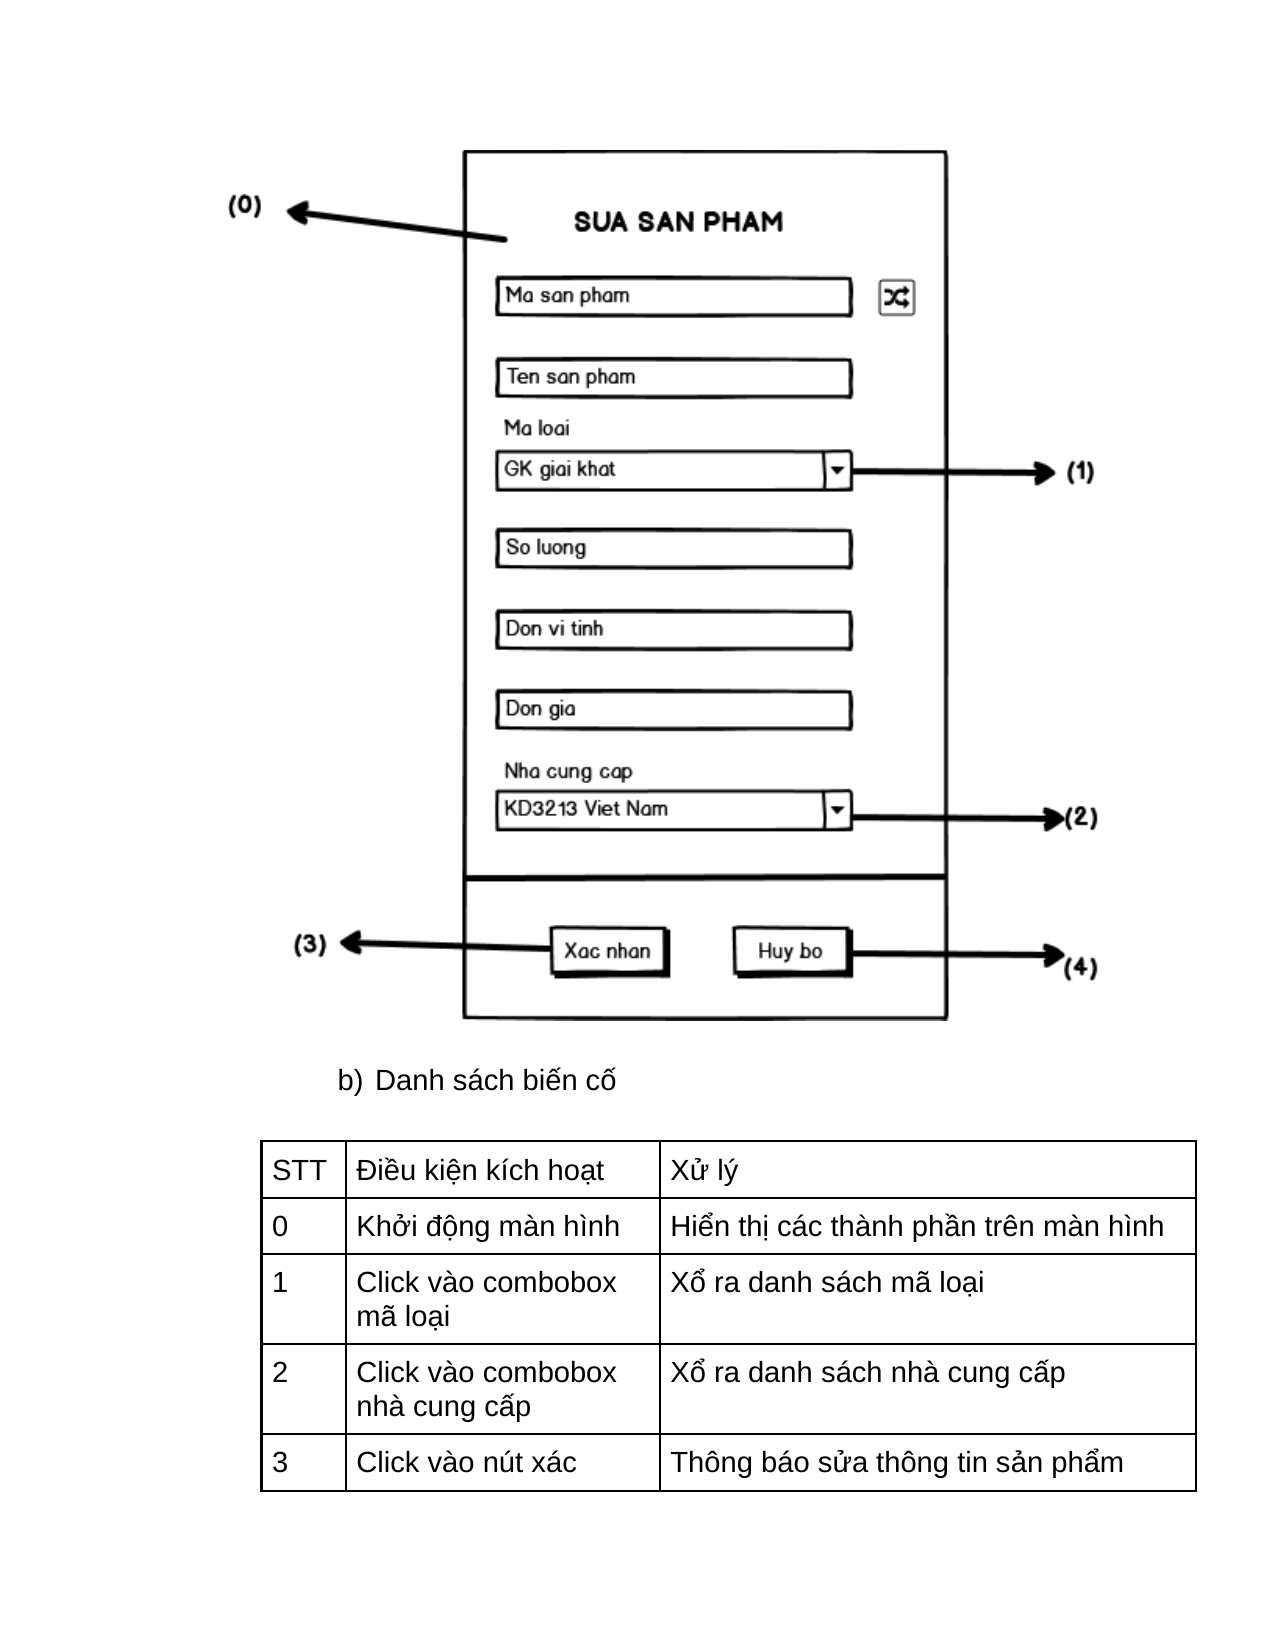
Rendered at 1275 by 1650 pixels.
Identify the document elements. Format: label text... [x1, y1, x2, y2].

table_cell Khởi động màn hình [347, 1199, 659, 1253]
table_cell Hiển thị các thành phần trên màn hình [661, 1199, 1195, 1253]
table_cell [661, 1435, 1195, 1489]
table_cell Click vào combobox nhà cung cấp [347, 1345, 659, 1433]
table_cell 0 [263, 1199, 345, 1253]
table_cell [347, 1435, 659, 1489]
table_header Xử lý [661, 1142, 1195, 1197]
table_header STT [263, 1142, 345, 1197]
table_cell 2 [263, 1345, 345, 1433]
table_cell 3 [263, 1435, 345, 1489]
picture [225, 150, 1102, 1021]
table_header Điều kiện kích hoạt [347, 1142, 659, 1197]
list Danh sách biến cố [337, 1063, 1125, 1097]
table_cell 1 [263, 1255, 345, 1343]
table_cell Xổ ra danh sách nhà cung cấp [661, 1345, 1195, 1433]
table_cell Click vào combobox mã loại [347, 1255, 659, 1343]
table_cell Xổ ra danh sách mã loại [661, 1255, 1195, 1343]
